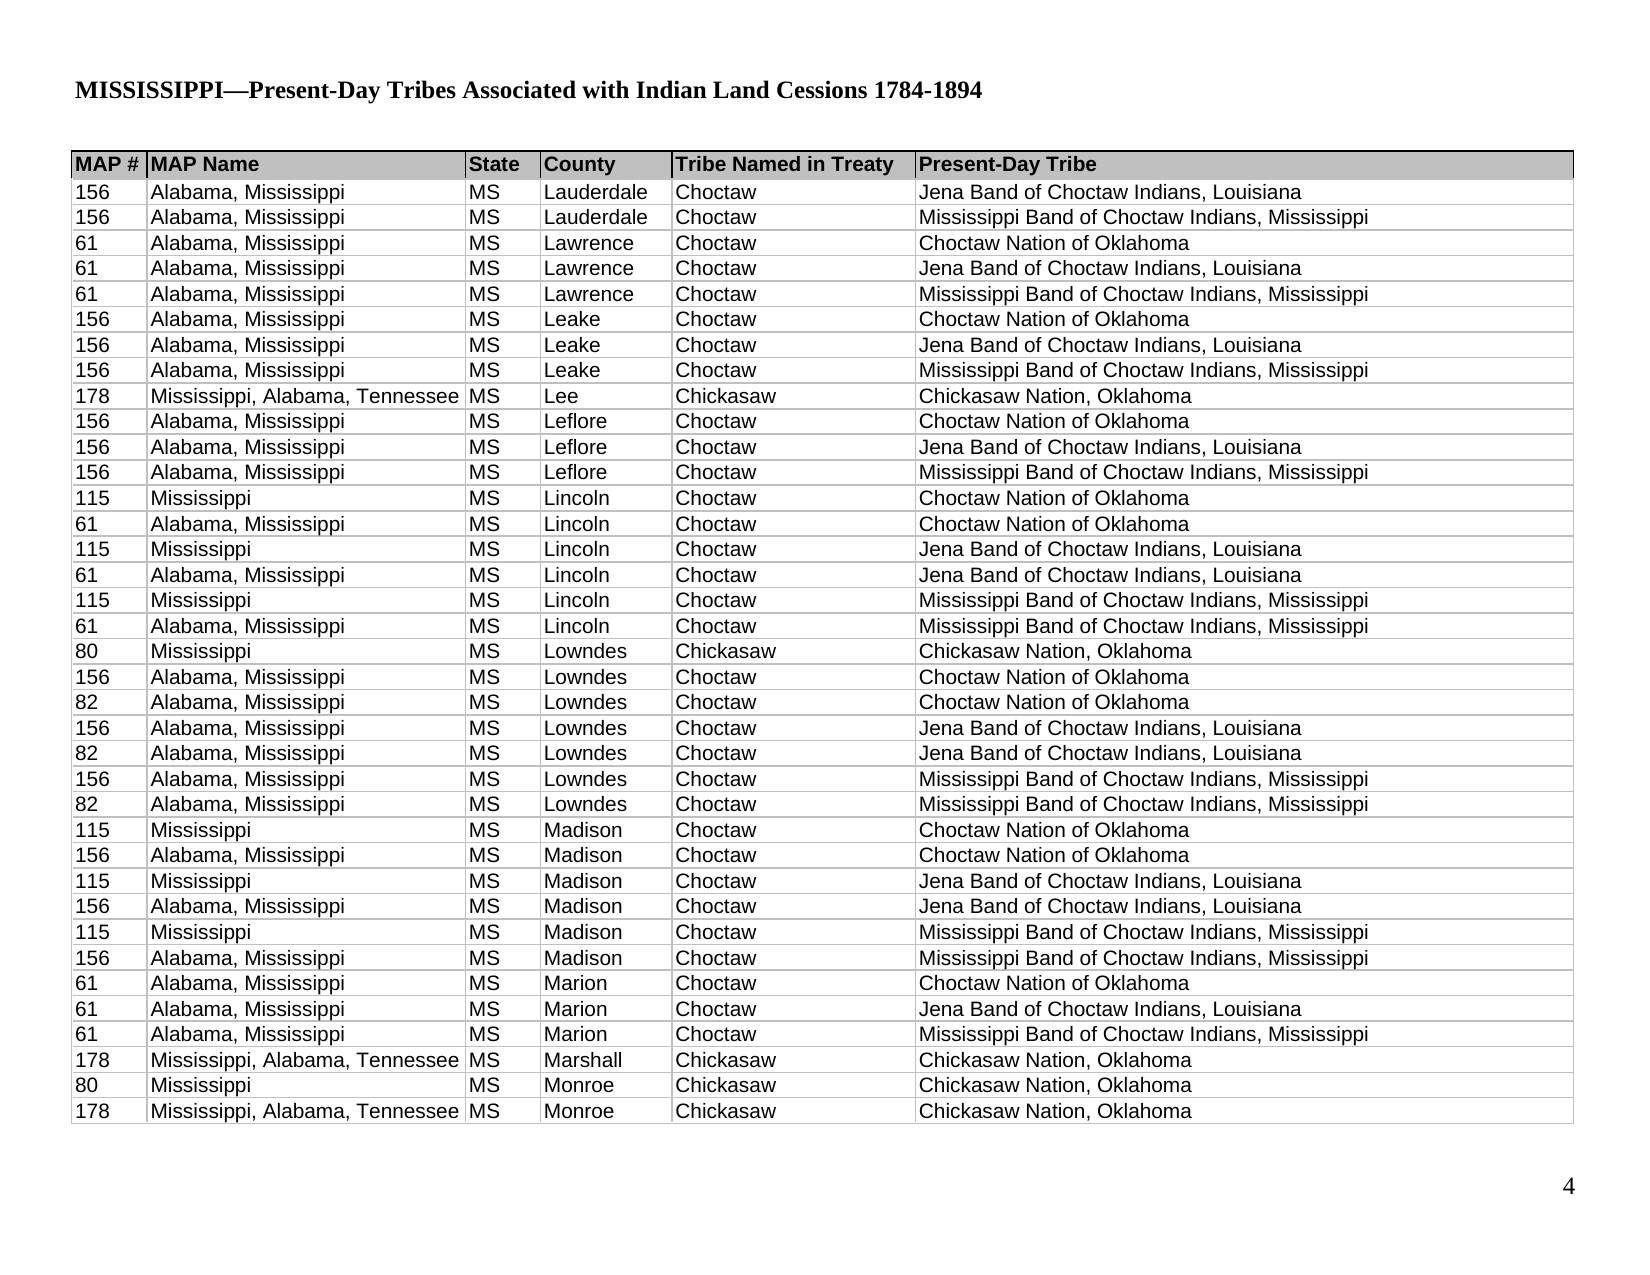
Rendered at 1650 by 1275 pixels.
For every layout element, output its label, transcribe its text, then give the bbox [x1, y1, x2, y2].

table_cell Choctaw [673, 256, 915, 280]
table_cell 115 [72, 817, 146, 842]
table_cell Choctaw [673, 971, 915, 995]
table_cell Choctaw [673, 512, 915, 535]
table_cell Choctaw [673, 282, 915, 306]
table_cell 115 [72, 868, 146, 893]
table_cell MS [466, 512, 540, 535]
table_cell Alabama, Mississippi [148, 435, 465, 459]
table_cell Alabama, Mississippi [148, 716, 465, 739]
table_cell Jena Band of Choctaw Indians, Louisiana [916, 256, 1573, 280]
table_cell Alabama, Mississippi [148, 843, 465, 867]
table_cell Lauderdale [541, 205, 671, 229]
table_cell MS [466, 588, 540, 612]
table_cell Mississippi [148, 486, 465, 510]
table_cell 80 [72, 1073, 146, 1097]
table_cell Monroe [541, 1073, 671, 1097]
table_cell Alabama, Mississippi [148, 792, 465, 816]
table_cell Mississippi [148, 818, 465, 842]
table_cell MS [466, 180, 540, 204]
table_cell Mississippi Band of Choctaw Indians, Mississippi [916, 1022, 1573, 1046]
table_cell Leflore [541, 461, 671, 484]
table_cell Mississippi Band of Choctaw Indians, Mississippi [916, 461, 1573, 484]
table_cell Mississippi Band of Choctaw Indians, Mississippi [916, 588, 1573, 612]
table_cell Marion [541, 1022, 671, 1046]
table_cell Lawrence [541, 231, 671, 255]
table_cell Chickasaw Nation, Oklahoma [916, 639, 1573, 663]
table_cell Alabama, Mississippi [148, 282, 465, 306]
table_cell Alabama, Mississippi [148, 996, 465, 1020]
table_cell MS [466, 307, 540, 331]
table_cell MS [466, 920, 540, 944]
table_cell 156 [72, 715, 146, 739]
table_cell MS [466, 665, 540, 688]
table_cell MS [466, 1098, 540, 1122]
table_cell Choctaw [673, 894, 915, 918]
table_cell 115 [72, 536, 146, 561]
table_cell Choctaw [673, 563, 915, 586]
table_cell 82 [72, 690, 146, 714]
table_cell 80 [72, 639, 146, 663]
table_cell Alabama, Mississippi [148, 767, 465, 791]
table_cell Marion [541, 971, 671, 995]
table_cell Alabama, Mississippi [148, 512, 465, 535]
table_cell Alabama, Mississippi [148, 410, 465, 433]
table_cell Alabama, Mississippi [148, 231, 465, 255]
table_cell MS [466, 205, 540, 229]
table_cell Mississippi Band of Choctaw Indians, Mississippi [916, 792, 1573, 816]
table_cell Mississippi Band of Choctaw Indians, Mississippi [916, 614, 1573, 637]
table_cell Chickasaw [673, 1073, 915, 1097]
table_cell Alabama, Mississippi [148, 333, 465, 357]
table_cell Madison [541, 894, 671, 918]
table_cell 61 [72, 230, 146, 255]
table_cell Choctaw [673, 307, 915, 331]
table_cell 178 [72, 1098, 146, 1122]
table_cell Alabama, Mississippi [148, 614, 465, 637]
table_cell MS [466, 716, 540, 739]
table_cell Marshall [541, 1047, 671, 1071]
table_cell MS [466, 358, 540, 382]
table_cell Lowndes [541, 716, 671, 739]
table_cell 82 [72, 741, 146, 765]
table_cell Choctaw [673, 486, 915, 510]
table_cell MS [466, 741, 540, 765]
table_cell Choctaw [673, 843, 915, 867]
table_cell 115 [72, 485, 146, 510]
table_cell 156 [72, 945, 146, 969]
table_cell 156 [72, 205, 146, 229]
table_cell Choctaw Nation of Oklahoma [916, 665, 1573, 688]
table_cell Madison [541, 920, 671, 944]
table_cell MS [466, 333, 540, 357]
table_cell Alabama, Mississippi [148, 563, 465, 586]
table_cell Chickasaw Nation, Oklahoma [916, 1098, 1573, 1122]
table_cell 61 [72, 256, 146, 280]
table_cell MS [466, 1022, 540, 1046]
table_cell Jena Band of Choctaw Indians, Louisiana [916, 563, 1573, 586]
table_cell Choctaw [673, 818, 915, 842]
table_cell Madison [541, 843, 671, 867]
table_cell 156 [72, 358, 146, 382]
table_cell 61 [72, 996, 146, 1020]
table_cell MS [466, 410, 540, 433]
table_header State [466, 152, 540, 178]
table_cell Choctaw Nation of Oklahoma [916, 231, 1573, 255]
table_cell Choctaw [673, 358, 915, 382]
table_cell Choctaw Nation of Oklahoma [916, 307, 1573, 331]
table_cell Jena Band of Choctaw Indians, Louisiana [916, 996, 1573, 1020]
table_cell 156 [72, 179, 146, 204]
table_cell Lincoln [541, 486, 671, 510]
table_cell Alabama, Mississippi [148, 1022, 465, 1046]
table_cell MS [466, 945, 540, 969]
table_cell Jena Band of Choctaw Indians, Louisiana [916, 333, 1573, 357]
table_cell Jena Band of Choctaw Indians, Louisiana [916, 180, 1573, 204]
table_cell MS [466, 1047, 540, 1071]
table_cell 156 [72, 766, 146, 791]
table_cell Marion [541, 996, 671, 1020]
table_cell Monroe [541, 1098, 671, 1122]
table_cell Mississippi [148, 588, 465, 612]
table_cell Mississippi, Alabama, Tennessee [148, 1047, 465, 1071]
table_cell Lowndes [541, 639, 671, 663]
table_cell Mississippi [148, 1073, 465, 1097]
table_cell Choctaw Nation of Oklahoma [916, 843, 1573, 867]
table_cell MS [466, 894, 540, 918]
table_cell Choctaw [673, 767, 915, 791]
table_cell Choctaw [673, 716, 915, 739]
table_cell Mississippi Band of Choctaw Indians, Mississippi [916, 920, 1573, 944]
table_cell 61 [72, 511, 146, 535]
table_cell 156 [72, 307, 146, 331]
table_cell Leake [541, 333, 671, 357]
table_cell Lowndes [541, 690, 671, 714]
table_cell Alabama, Mississippi [148, 741, 465, 765]
table_cell Jena Band of Choctaw Indians, Louisiana [916, 894, 1573, 918]
table_cell Alabama, Mississippi [148, 307, 465, 331]
table_cell Lincoln [541, 563, 671, 586]
table_cell MS [466, 461, 540, 484]
table_cell Chickasaw Nation, Oklahoma [916, 384, 1573, 408]
table_cell Choctaw [673, 333, 915, 357]
table_cell 178 [72, 383, 146, 408]
table_cell Choctaw Nation of Oklahoma [916, 410, 1573, 433]
table_cell Choctaw [673, 205, 915, 229]
table_cell 178 [72, 1047, 146, 1071]
table_cell Choctaw [673, 614, 915, 637]
table_cell Choctaw Nation of Oklahoma [916, 971, 1573, 995]
table_cell Mississippi Band of Choctaw Indians, Mississippi [916, 767, 1573, 791]
table_cell MS [466, 614, 540, 637]
table_cell Jena Band of Choctaw Indians, Louisiana [916, 716, 1573, 739]
table_cell Alabama, Mississippi [148, 894, 465, 918]
table_cell Choctaw [673, 1022, 915, 1046]
table_cell MS [466, 767, 540, 791]
table_cell MS [466, 818, 540, 842]
table_cell MS [466, 435, 540, 459]
table_cell Choctaw [673, 537, 915, 561]
table_cell Choctaw [673, 435, 915, 459]
table_cell MS [466, 1073, 540, 1097]
table_cell Choctaw [673, 792, 915, 816]
table_cell Mississippi, Alabama, Tennessee [148, 1098, 465, 1122]
table_cell Leake [541, 307, 671, 331]
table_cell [916, 205, 1573, 229]
table_cell Madison [541, 818, 671, 842]
table_cell 156 [72, 664, 146, 688]
table_cell 156 [72, 409, 146, 433]
table_cell 61 [72, 281, 146, 306]
table_cell Alabama, Mississippi [148, 358, 465, 382]
table_header MAP Name [148, 152, 465, 178]
table_cell Mississippi Band of Choctaw Indians, Mississippi [916, 282, 1573, 306]
table_cell Lowndes [541, 792, 671, 816]
table_cell MS [466, 690, 540, 714]
table_cell MS [466, 996, 540, 1020]
table_cell 115 [72, 919, 146, 944]
table_cell Leflore [541, 435, 671, 459]
table_cell Mississippi Band of Choctaw Indians, Mississippi [916, 358, 1573, 382]
table_cell 156 [72, 434, 146, 459]
table_cell MS [466, 639, 540, 663]
table_cell Mississippi [148, 869, 465, 893]
table_cell 61 [72, 562, 146, 586]
table_cell MS [466, 384, 540, 408]
table_cell Lowndes [541, 741, 671, 765]
table_cell Lincoln [541, 614, 671, 637]
table_cell Jena Band of Choctaw Indians, Louisiana [916, 869, 1573, 893]
table_cell Chickasaw [673, 1047, 915, 1071]
table_cell Choctaw Nation of Oklahoma [916, 818, 1573, 842]
table_cell Leflore [541, 410, 671, 433]
table_cell Choctaw [673, 690, 915, 714]
table_cell Alabama, Mississippi [148, 205, 465, 229]
table_cell Choctaw [673, 665, 915, 688]
table_cell Lincoln [541, 537, 671, 561]
table_cell Choctaw [673, 869, 915, 893]
table_header Present-Day Tribe [916, 152, 1573, 178]
table_cell MS [466, 231, 540, 255]
table_cell 61 [72, 1021, 146, 1046]
table_cell MS [466, 971, 540, 995]
table_cell Chickasaw [673, 639, 915, 663]
table_cell Leake [541, 358, 671, 382]
table_cell MS [466, 792, 540, 816]
table_cell 115 [72, 588, 146, 612]
table_cell Jena Band of Choctaw Indians, Louisiana [916, 537, 1573, 561]
table_cell Choctaw Nation of Oklahoma [916, 486, 1573, 510]
table_cell MS [466, 843, 540, 867]
table_cell Lowndes [541, 767, 671, 791]
table_cell Choctaw [673, 461, 915, 484]
table_cell Choctaw [673, 231, 915, 255]
table_cell Choctaw [673, 180, 915, 204]
table_header County [541, 152, 671, 178]
table_cell Alabama, Mississippi [148, 256, 465, 280]
table_header MAP # [72, 152, 146, 178]
table_cell MS [466, 486, 540, 510]
table_cell Lincoln [541, 588, 671, 612]
table_cell Mississippi [148, 537, 465, 561]
table_cell Choctaw Nation of Oklahoma [916, 512, 1573, 535]
table_cell Madison [541, 869, 671, 893]
table_cell MS [466, 537, 540, 561]
table_cell Mississippi [148, 920, 465, 944]
table_cell Choctaw [673, 741, 915, 765]
table_cell Choctaw [673, 920, 915, 944]
table_cell Madison [541, 945, 671, 969]
table_cell Alabama, Mississippi [148, 690, 465, 714]
table_cell Mississippi, Alabama, Tennessee [148, 384, 465, 408]
table_cell Jena Band of Choctaw Indians, Louisiana [916, 741, 1573, 765]
table_cell Choctaw Nation of Oklahoma [916, 690, 1573, 714]
table_cell 156 [72, 894, 146, 918]
table_cell MS [466, 282, 540, 306]
table_cell Lowndes [541, 665, 671, 688]
table_cell Alabama, Mississippi [148, 461, 465, 484]
table_cell Choctaw [673, 945, 915, 969]
table_cell Lawrence [541, 256, 671, 280]
table_cell Chickasaw [673, 1098, 915, 1122]
table_cell 156 [72, 843, 146, 867]
table_header Tribe Named in Treaty [673, 152, 915, 178]
table_cell MS [466, 563, 540, 586]
table_cell Choctaw [673, 588, 915, 612]
table_cell MS [466, 869, 540, 893]
table_cell Lee [541, 384, 671, 408]
table_cell Alabama, Mississippi [148, 665, 465, 688]
table_cell Chickasaw Nation, Oklahoma [916, 1047, 1573, 1071]
table_cell Mississippi [148, 639, 465, 663]
table_cell Lincoln [541, 512, 671, 535]
table_cell 61 [72, 970, 146, 995]
table_cell Jena Band of Choctaw Indians, Louisiana [916, 435, 1573, 459]
table_cell Alabama, Mississippi [148, 971, 465, 995]
table_cell 156 [72, 460, 146, 484]
table_cell MS [466, 256, 540, 280]
table_cell Lawrence [541, 282, 671, 306]
table_cell 61 [72, 613, 146, 637]
table_cell Mississippi Band of Choctaw Indians, Mississippi [916, 945, 1573, 969]
table_cell Alabama, Mississippi [148, 945, 465, 969]
table_cell 156 [72, 332, 146, 357]
table_cell Lauderdale [541, 180, 671, 204]
table_cell Chickasaw [673, 384, 915, 408]
table_cell 82 [72, 792, 146, 816]
table_cell Choctaw [673, 410, 915, 433]
table_cell Alabama, Mississippi [148, 180, 465, 204]
table_cell Chickasaw Nation, Oklahoma [916, 1073, 1573, 1097]
table_cell Choctaw [673, 996, 915, 1020]
